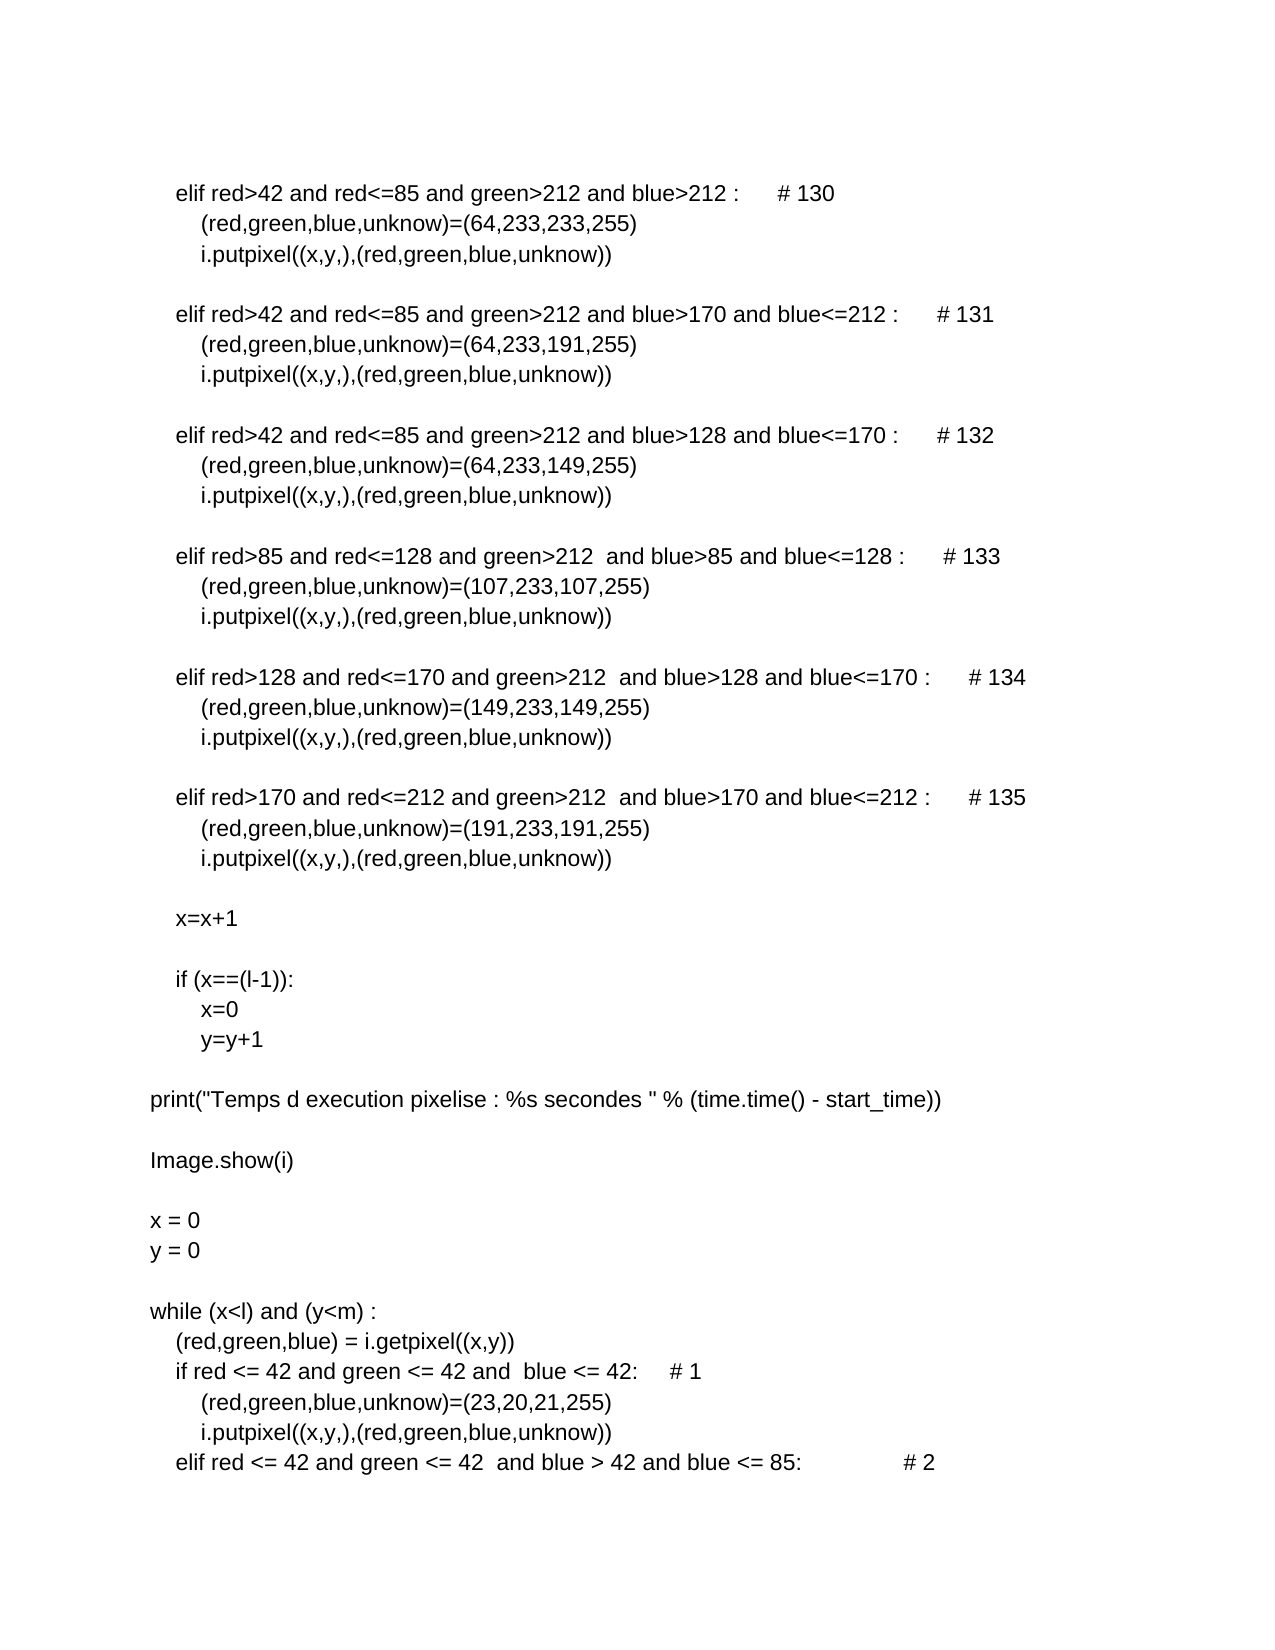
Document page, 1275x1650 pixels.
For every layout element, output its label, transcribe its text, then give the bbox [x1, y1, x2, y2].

text (red,green,blue,unknow)=(23,20,21,255) [150, 1388, 1125, 1415]
text (red,green,blue,unknow)=(191,233,191,255) [150, 814, 1125, 841]
text while (x<l) and (y<m) : [150, 1298, 1125, 1324]
text (red,green,blue,unknow)=(107,233,107,255) [150, 573, 1125, 599]
text elif red>170 and red<=212 and green>212 and blue>170 and blue<=212 : # 135 [150, 784, 1125, 811]
text i.putpixel((x,y,),(red,green,blue,unknow)) [150, 361, 1125, 388]
text (red,green,blue,unknow)=(64,233,149,255) [150, 452, 1125, 478]
text y=y+1 [150, 1026, 1125, 1052]
text elif red>42 and red<=85 and green>212 and blue>128 and blue<=170 : # 132 [150, 422, 1125, 448]
text elif red>128 and red<=170 and green>212 and blue>128 and blue<=170 : # 134 [150, 663, 1125, 690]
text x=x+1 [150, 905, 1125, 932]
text (red,green,blue,unknow)=(64,233,233,255) [150, 210, 1125, 237]
text print("Temps d execution pixelise : %s secondes " % (time.time() - start_time)) [150, 1086, 1125, 1113]
text y = 0 [150, 1237, 1125, 1264]
text elif red>42 and red<=85 and green>212 and blue>212 : # 130 [150, 180, 1125, 207]
text elif red>42 and red<=85 and green>212 and blue>170 and blue<=212 : # 131 [150, 301, 1125, 327]
text (red,green,blue,unknow)=(149,233,149,255) [150, 694, 1125, 720]
text if red <= 42 and green <= 42 and blue <= 42: # 1 [150, 1358, 1125, 1385]
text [150, 1419, 1125, 1445]
text x=0 [150, 996, 1125, 1022]
text (red,green,blue) = i.getpixel((x,y)) [150, 1328, 1125, 1354]
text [150, 241, 1125, 267]
text Image.show(i) [150, 1147, 1125, 1173]
text if (x==(l-1)): [150, 966, 1125, 992]
text i.putpixel((x,y,),(red,green,blue,unknow)) [150, 724, 1125, 750]
text elif red>85 and red<=128 and green>212 and blue>85 and blue<=128 : # 133 [150, 543, 1125, 569]
text i.putpixel((x,y,),(red,green,blue,unknow)) [150, 482, 1125, 509]
text i.putpixel((x,y,),(red,green,blue,unknow)) [150, 603, 1125, 629]
text (red,green,blue,unknow)=(64,233,191,255) [150, 331, 1125, 358]
text x = 0 [150, 1207, 1125, 1234]
text i.putpixel((x,y,),(red,green,blue,unknow)) [150, 845, 1125, 871]
text elif red <= 42 and green <= 42 and blue > 42 and blue <= 85: # 2 [150, 1449, 1125, 1475]
